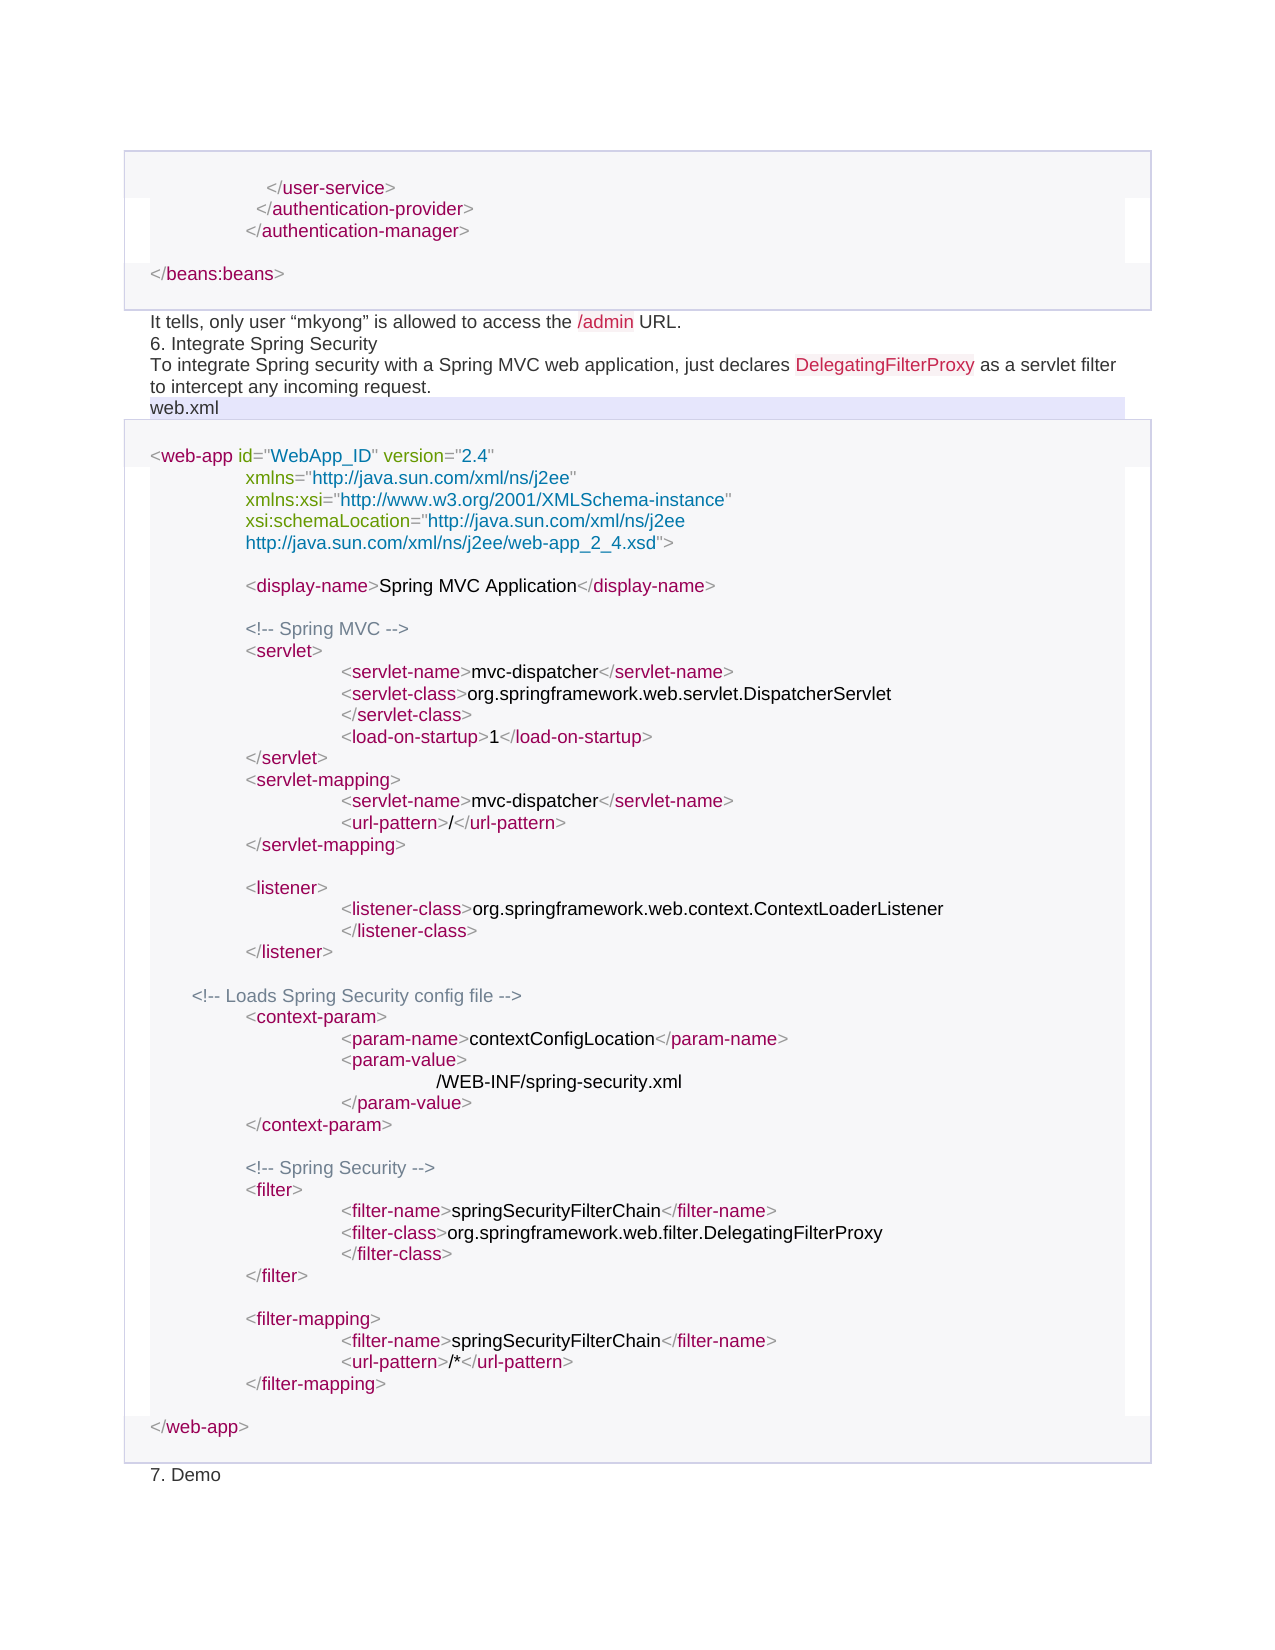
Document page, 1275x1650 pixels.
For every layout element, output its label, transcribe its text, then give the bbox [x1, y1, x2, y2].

text </authentication-manager> [150, 220, 1125, 236]
text xsi:schemaLocation="http://java.sun.com/xml/ns/j2ee [150, 510, 1125, 532]
text <param-value> [150, 1049, 1125, 1071]
text <param-name>contextConfigLocation</param-name> [150, 1027, 1125, 1049]
text <listener-class>org.springframework.web.context.ContextLoaderListener [150, 898, 1125, 920]
text <url-pattern>/</url-pattern> [150, 812, 1125, 833]
text </servlet-mapping> [150, 833, 1125, 855]
text <load-on-startup>1</load-on-startup> [150, 726, 1125, 747]
text To integrate Spring security with a Spring MVC web application, just declares DelegatingFilterProxy as a servlet filter to intercept any incoming request. [150, 354, 1125, 397]
text xmlns="http://java.sun.com/xml/ns/j2ee" [150, 467, 1125, 488]
text </listener> [150, 941, 1125, 963]
text <!-- Spring MVC --> [150, 618, 1125, 639]
text </authentication-provider> [150, 198, 1125, 220]
text </servlet-class> [150, 704, 1125, 726]
text </filter> [150, 1265, 1125, 1286]
text <display-name>Spring MVC Application</display-name> [150, 575, 1125, 596]
text <url-pattern>/*</url-pattern> [150, 1351, 1125, 1372]
text 6. Integrate Spring Security [150, 332, 1125, 354]
text It tells, only user “mkyong” is allowed to access the /admin URL. [150, 311, 578, 332]
text <servlet-class>org.springframework.web.servlet.DispatcherServlet [150, 682, 1125, 704]
text </filter-mapping> [150, 1372, 1125, 1389]
text <web-app id="WebApp_ID" version="2.4" [125, 420, 1150, 467]
text </servlet> [150, 747, 1125, 769]
text <servlet-mapping> [150, 769, 1125, 790]
text <servlet-name>mvc-dispatcher</servlet-name> [150, 661, 1125, 682]
text <servlet-name>mvc-dispatcher</servlet-name> [150, 790, 1125, 812]
text </filter-class> [150, 1243, 1125, 1265]
text <filter> [150, 1178, 1125, 1200]
text xmlns:xsi="http://www.w3.org/2001/XMLSchema-instance" [150, 488, 1125, 510]
text <filter-name>springSecurityFilterChain</filter-name> [150, 1329, 1125, 1351]
text /WEB-INF/spring-security.xml [150, 1071, 1125, 1092]
text <servlet> [150, 639, 1125, 661]
text </beans:beans> [125, 236, 1150, 309]
text <filter-class>org.springframework.web.filter.DelegatingFilterProxy [150, 1222, 1125, 1243]
text http://java.sun.com/xml/ns/j2ee/web-app_2_4.xsd"> [150, 532, 1125, 553]
text <!-- Loads Spring Security config file --> [150, 984, 1125, 1006]
text <!-- Spring Security --> [150, 1157, 1125, 1178]
text It tells, only user “mkyong” is allowed to access the /admin URL. [634, 311, 1125, 332]
text </context-param> [150, 1114, 1125, 1135]
text 7. Demo [150, 1464, 1125, 1485]
text <filter-name>springSecurityFilterChain</filter-name> [150, 1200, 1125, 1222]
text <listener> [150, 877, 1125, 898]
text <filter-mapping> [150, 1308, 1125, 1329]
text </listener-class> [150, 920, 1125, 941]
text </user-service> [125, 152, 1150, 198]
text <context-param> [150, 1006, 1125, 1027]
text </param-value> [150, 1092, 1125, 1114]
text </web-app> [125, 1389, 1150, 1462]
text web.xml [150, 397, 1125, 419]
